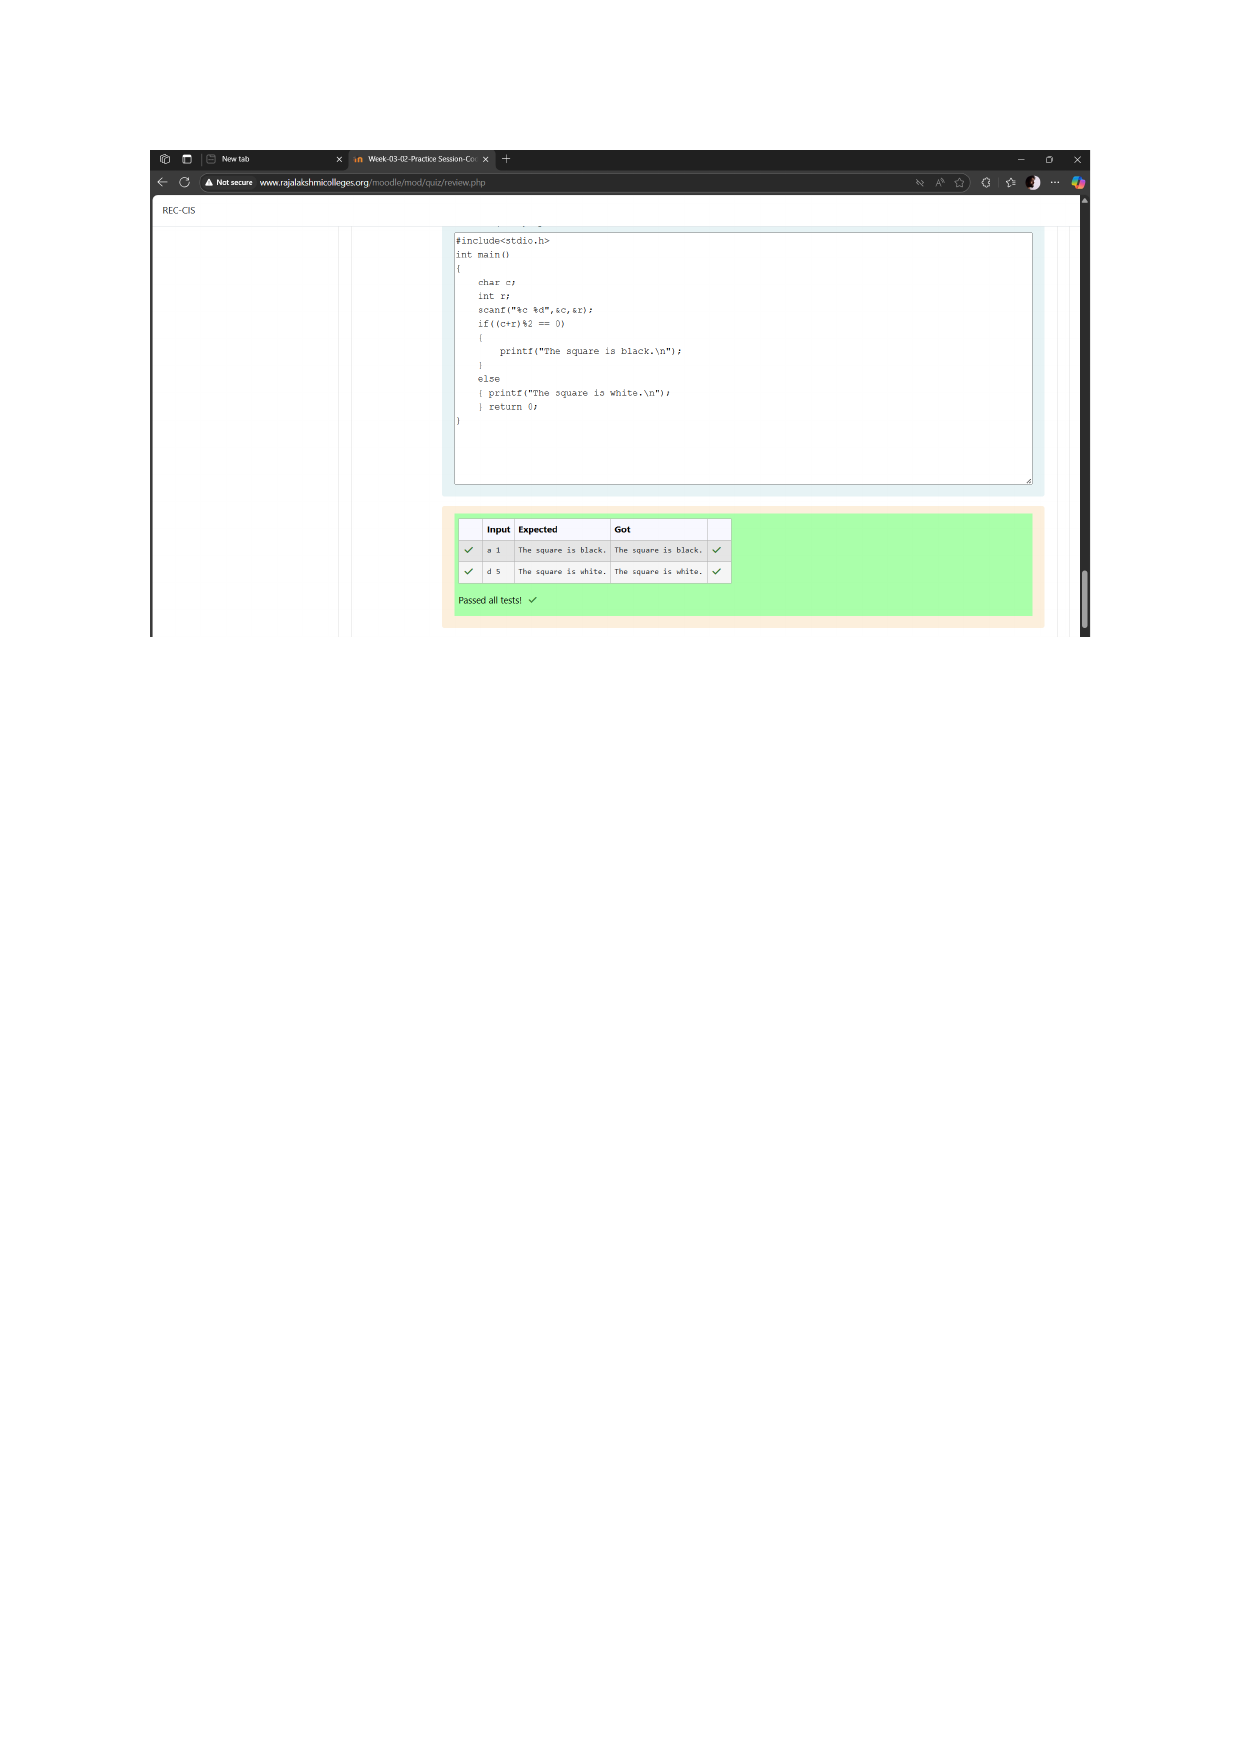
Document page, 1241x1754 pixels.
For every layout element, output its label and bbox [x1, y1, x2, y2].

picture [150, 150, 1091, 637]
